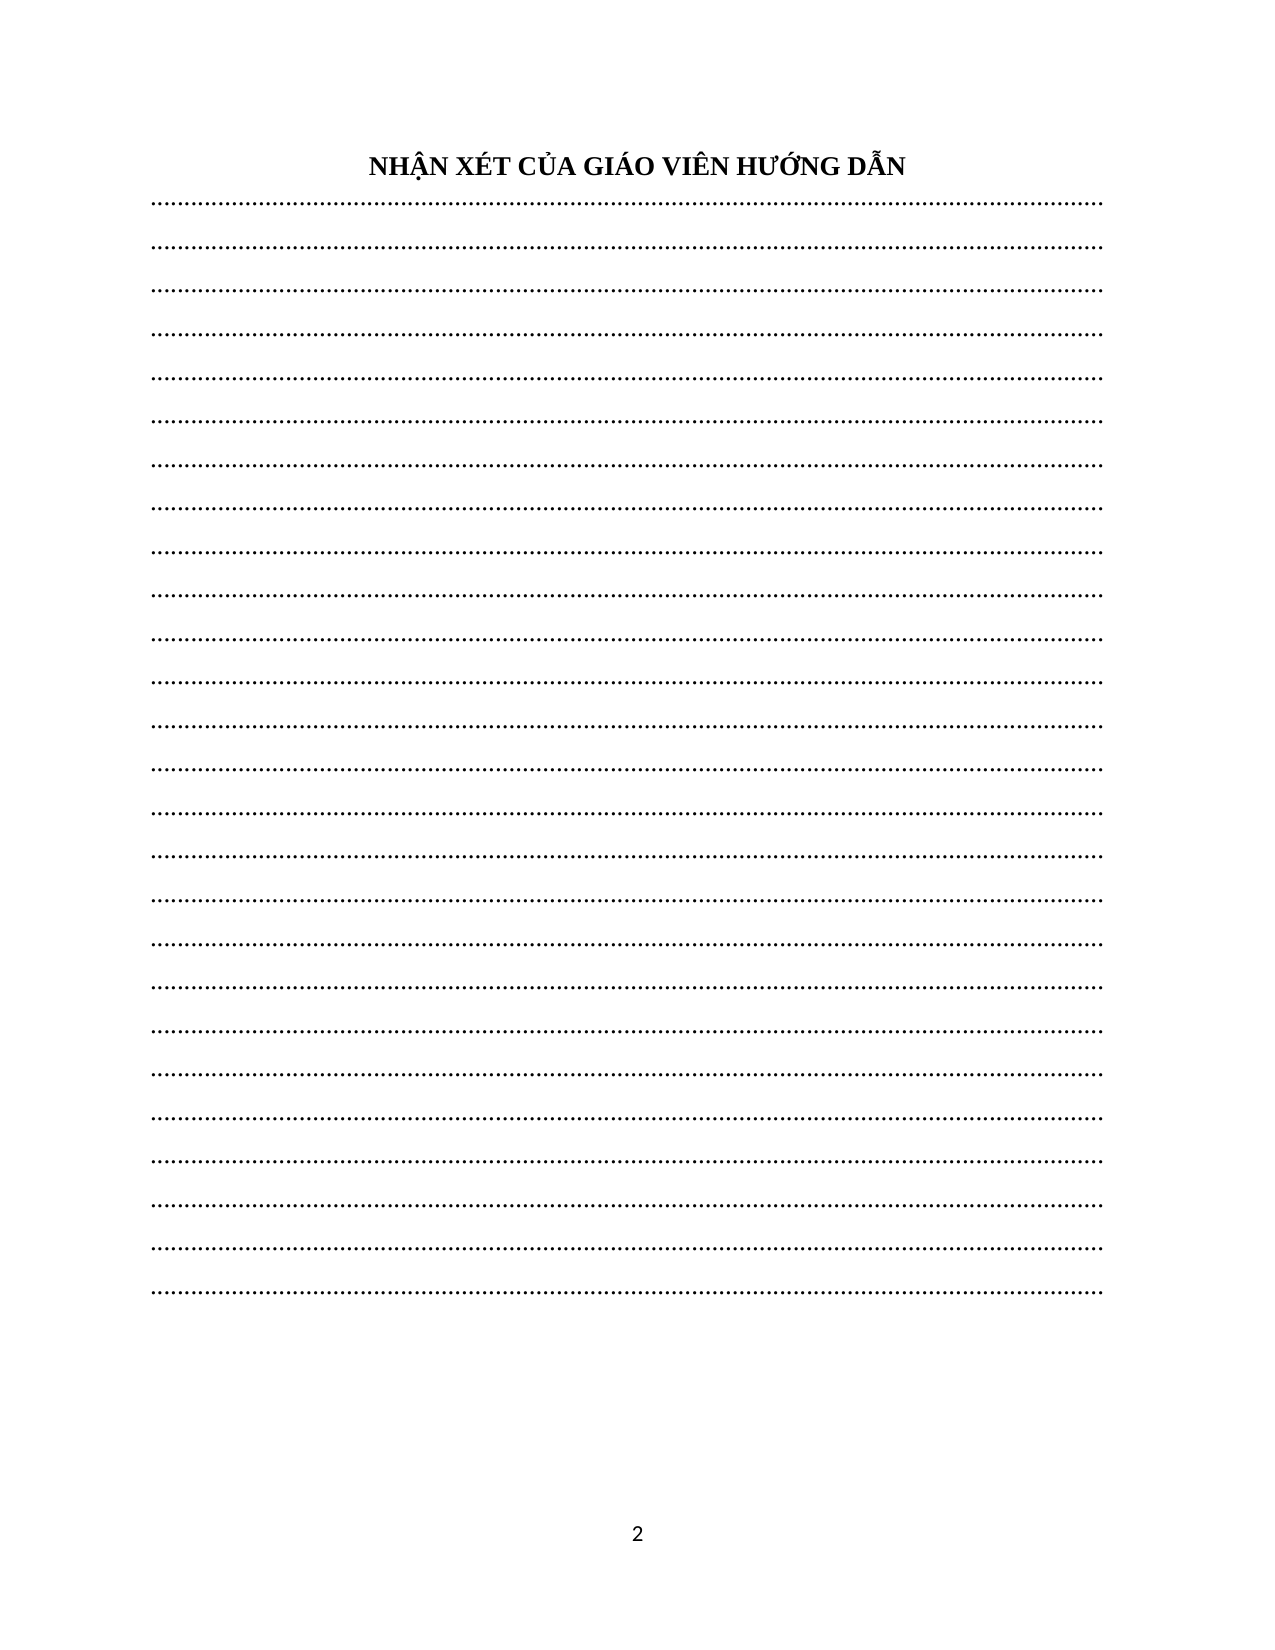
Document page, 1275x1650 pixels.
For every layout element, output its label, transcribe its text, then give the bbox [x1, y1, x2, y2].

text NHẬN XÉT CỦA GIÁO VIÊN HƯỚNG DẪN [150, 150, 1125, 181]
